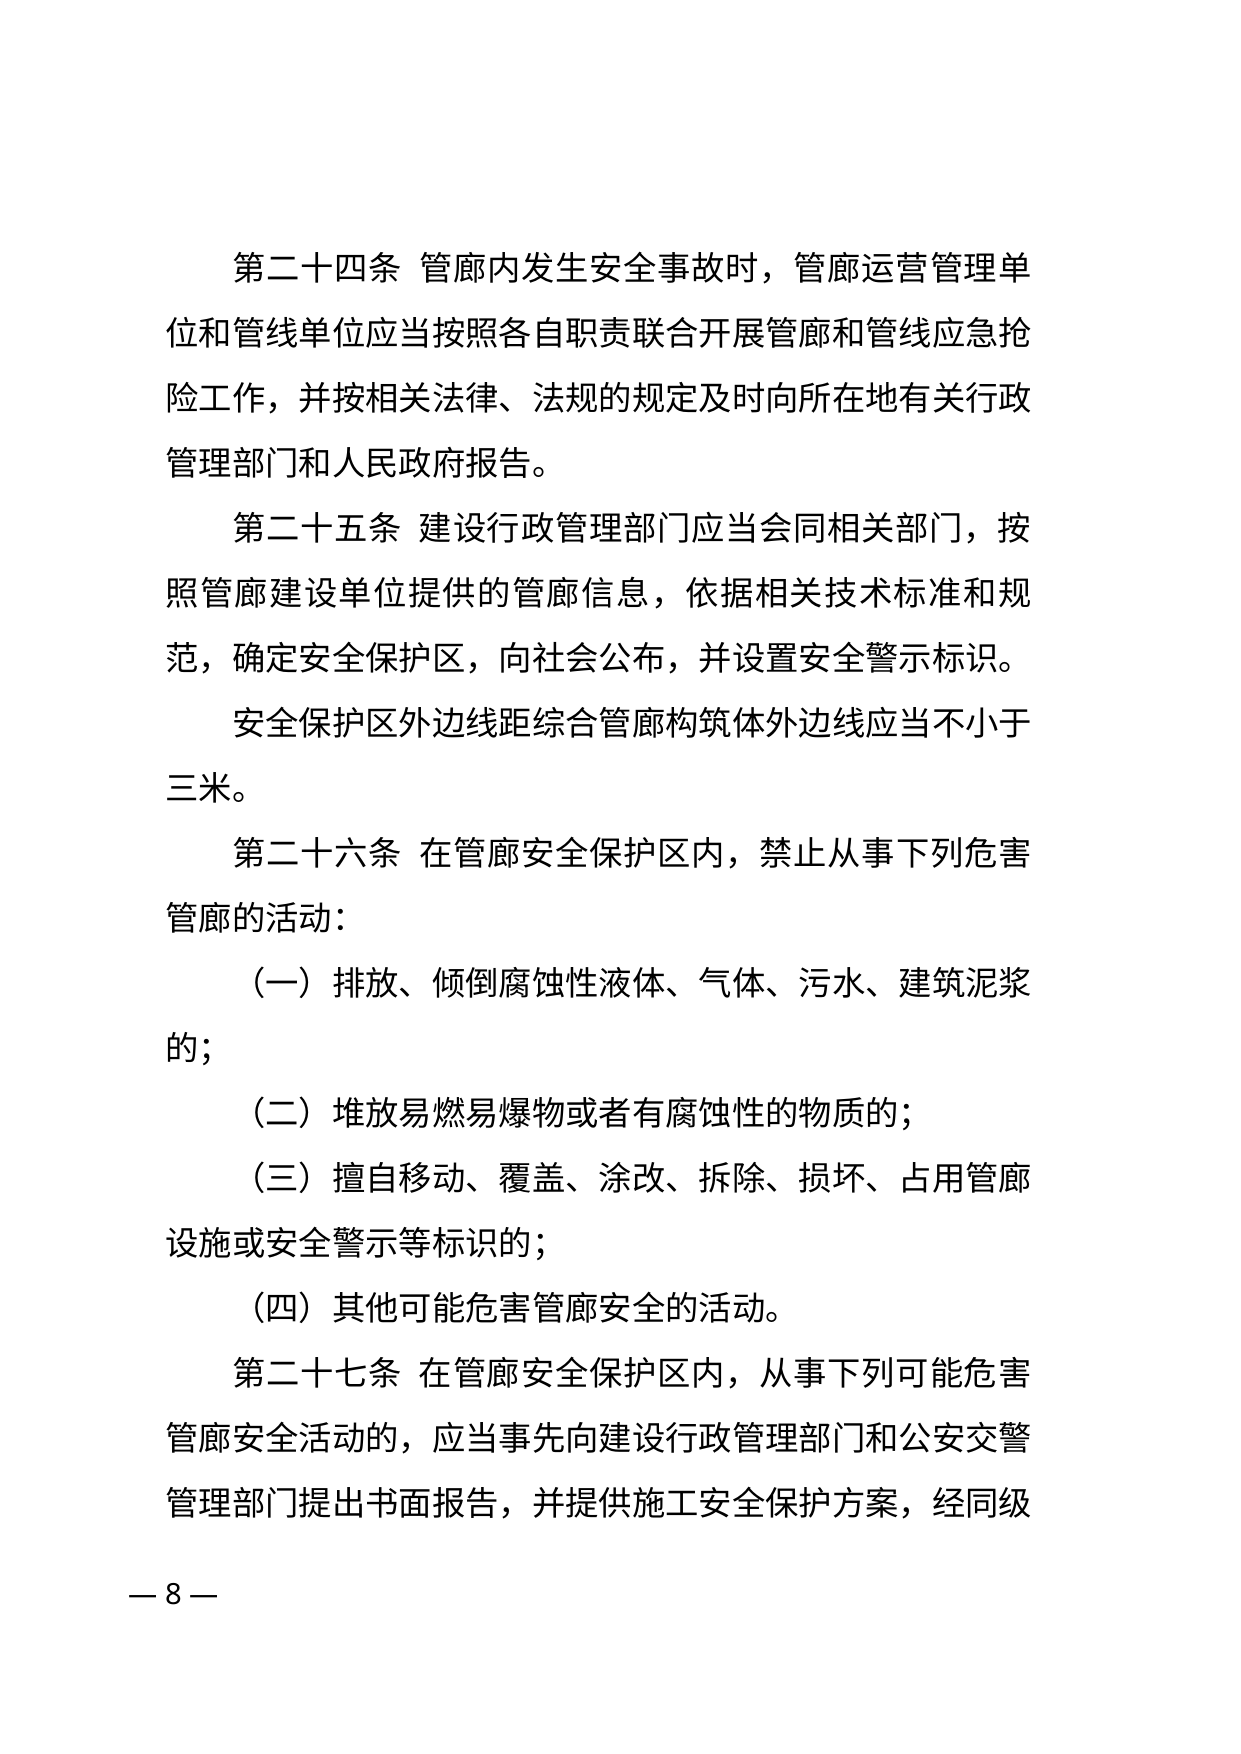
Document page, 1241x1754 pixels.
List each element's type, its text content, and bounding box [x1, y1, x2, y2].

text 第二十四条 管廊内发生安全事故时，管廊运营管理单位和管线单位应当按照各自职责联合开展管廊和管线应急抢险工作，并按相关法律、法规的规定及时向所在地有关行政管理部门和人民政府报告。 [165, 233, 1032, 493]
text 第二十六条 在管廊安全保护区内，禁止从事下列危害管廊的活动： [165, 818, 1032, 948]
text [165, 1338, 1032, 1533]
text 安全保护区外边线距综合管廊构筑体外边线应当不小于三米。 [165, 688, 1032, 818]
text （一）排放、倾倒腐蚀性液体、气体、污水、建筑泥浆的； [165, 948, 1032, 1078]
text 第二十五条 建设行政管理部门应当会同相关部门，按照管廊建设单位提供的管廊信息，依据相关技术标准和规范，确定安全保护区，向社会公布，并设置安全警示标识。 [165, 493, 1032, 688]
text （二）堆放易燃易爆物或者有腐蚀性的物质的； [165, 1078, 1032, 1143]
text （三）擅自移动、覆盖、涂改、拆除、损坏、占用管廊设施或安全警示等标识的； [165, 1143, 1032, 1273]
text （四）其他可能危害管廊安全的活动。 [165, 1273, 1032, 1338]
